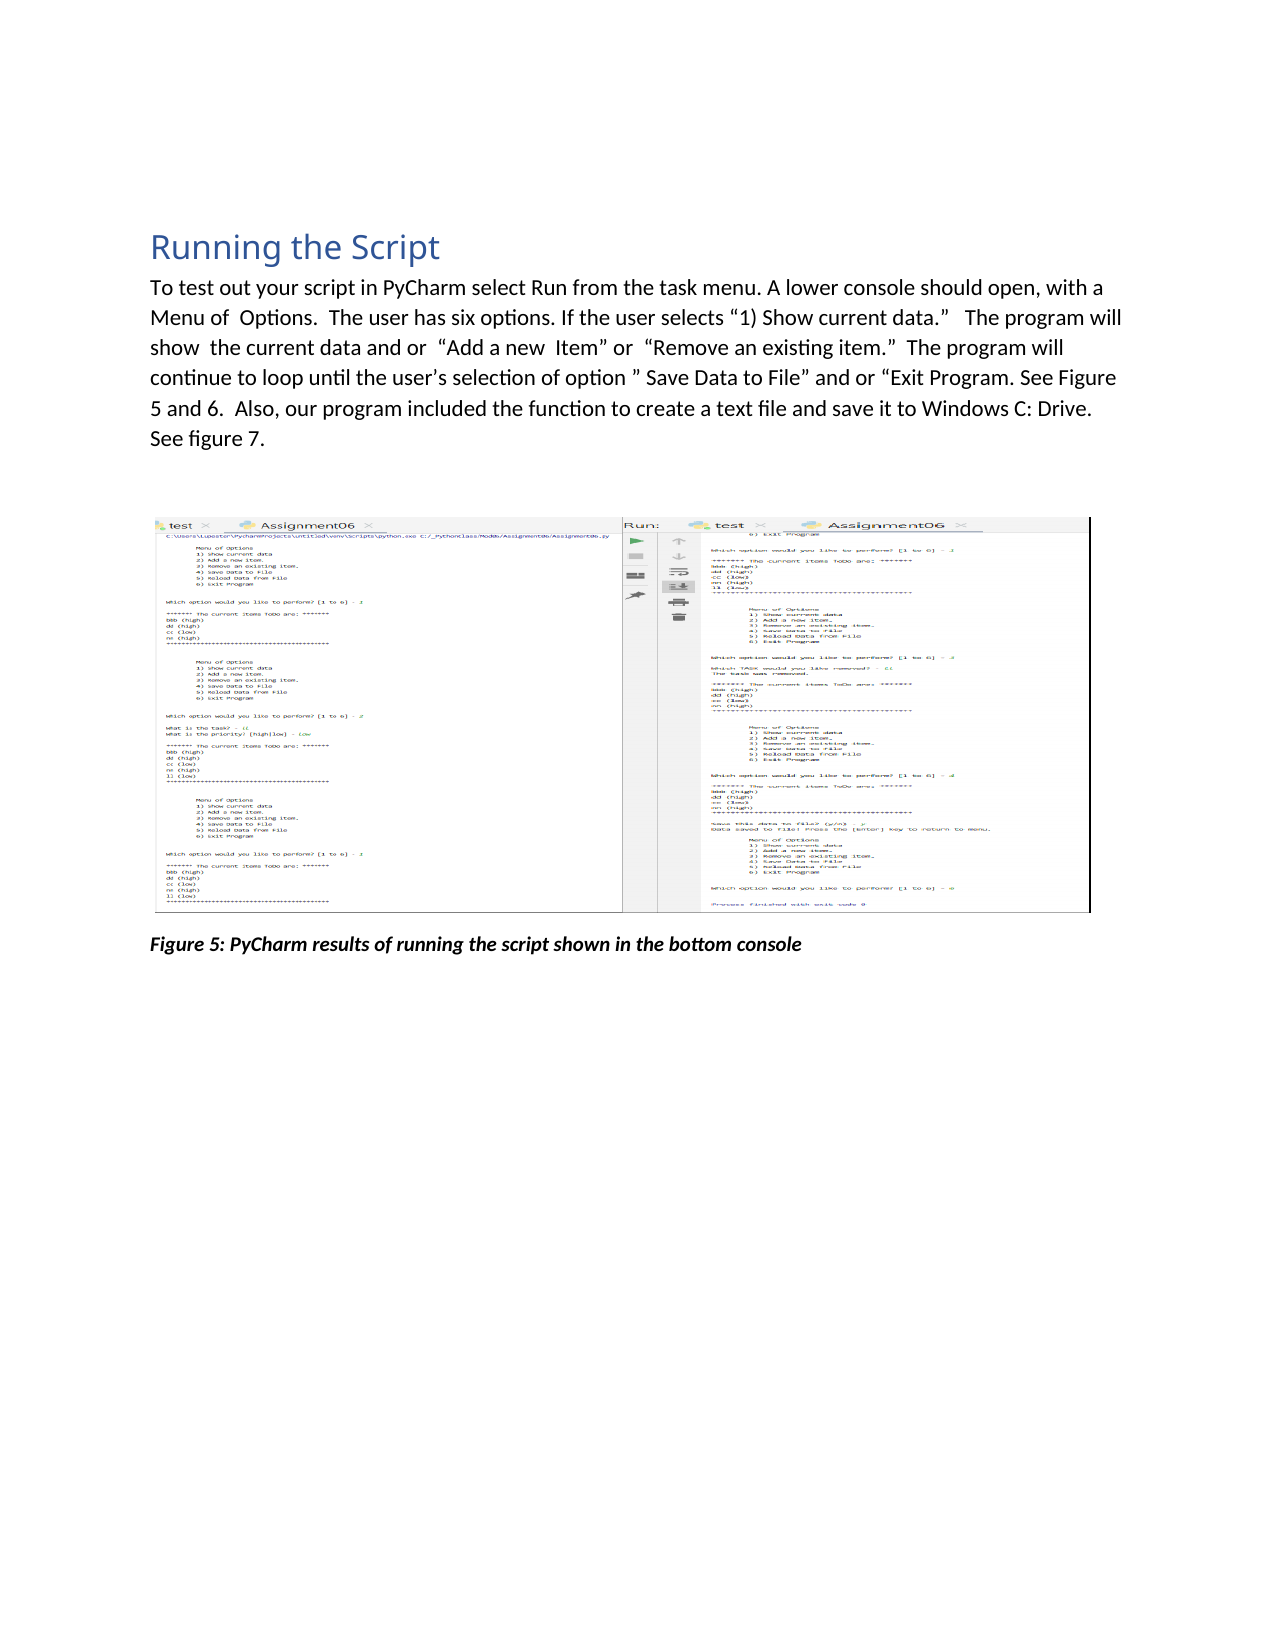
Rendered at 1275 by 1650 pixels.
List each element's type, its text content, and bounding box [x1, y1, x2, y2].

text To test out your script in PyCharm select Run from the task menu. A lower console should open, with a Menu of Options. The user has six options. If the user selects “1) Show current data.” The program will show the current data and or “Add a new Item” or “Remove an existing item.” The program will continue to loop until the user’s selection of option ” Save Data to File” and or “Exit Program. See Figure 5 and 6. Also, our program included the function to create a text file and save it to Windows C: Drive. See figure 7. [150, 273, 1125, 452]
text Figure 5: PyCharm results of running the script shown in the bottom console [150, 932, 1125, 957]
picture [155, 517, 1091, 913]
subtitle Running the Script [150, 224, 1125, 269]
